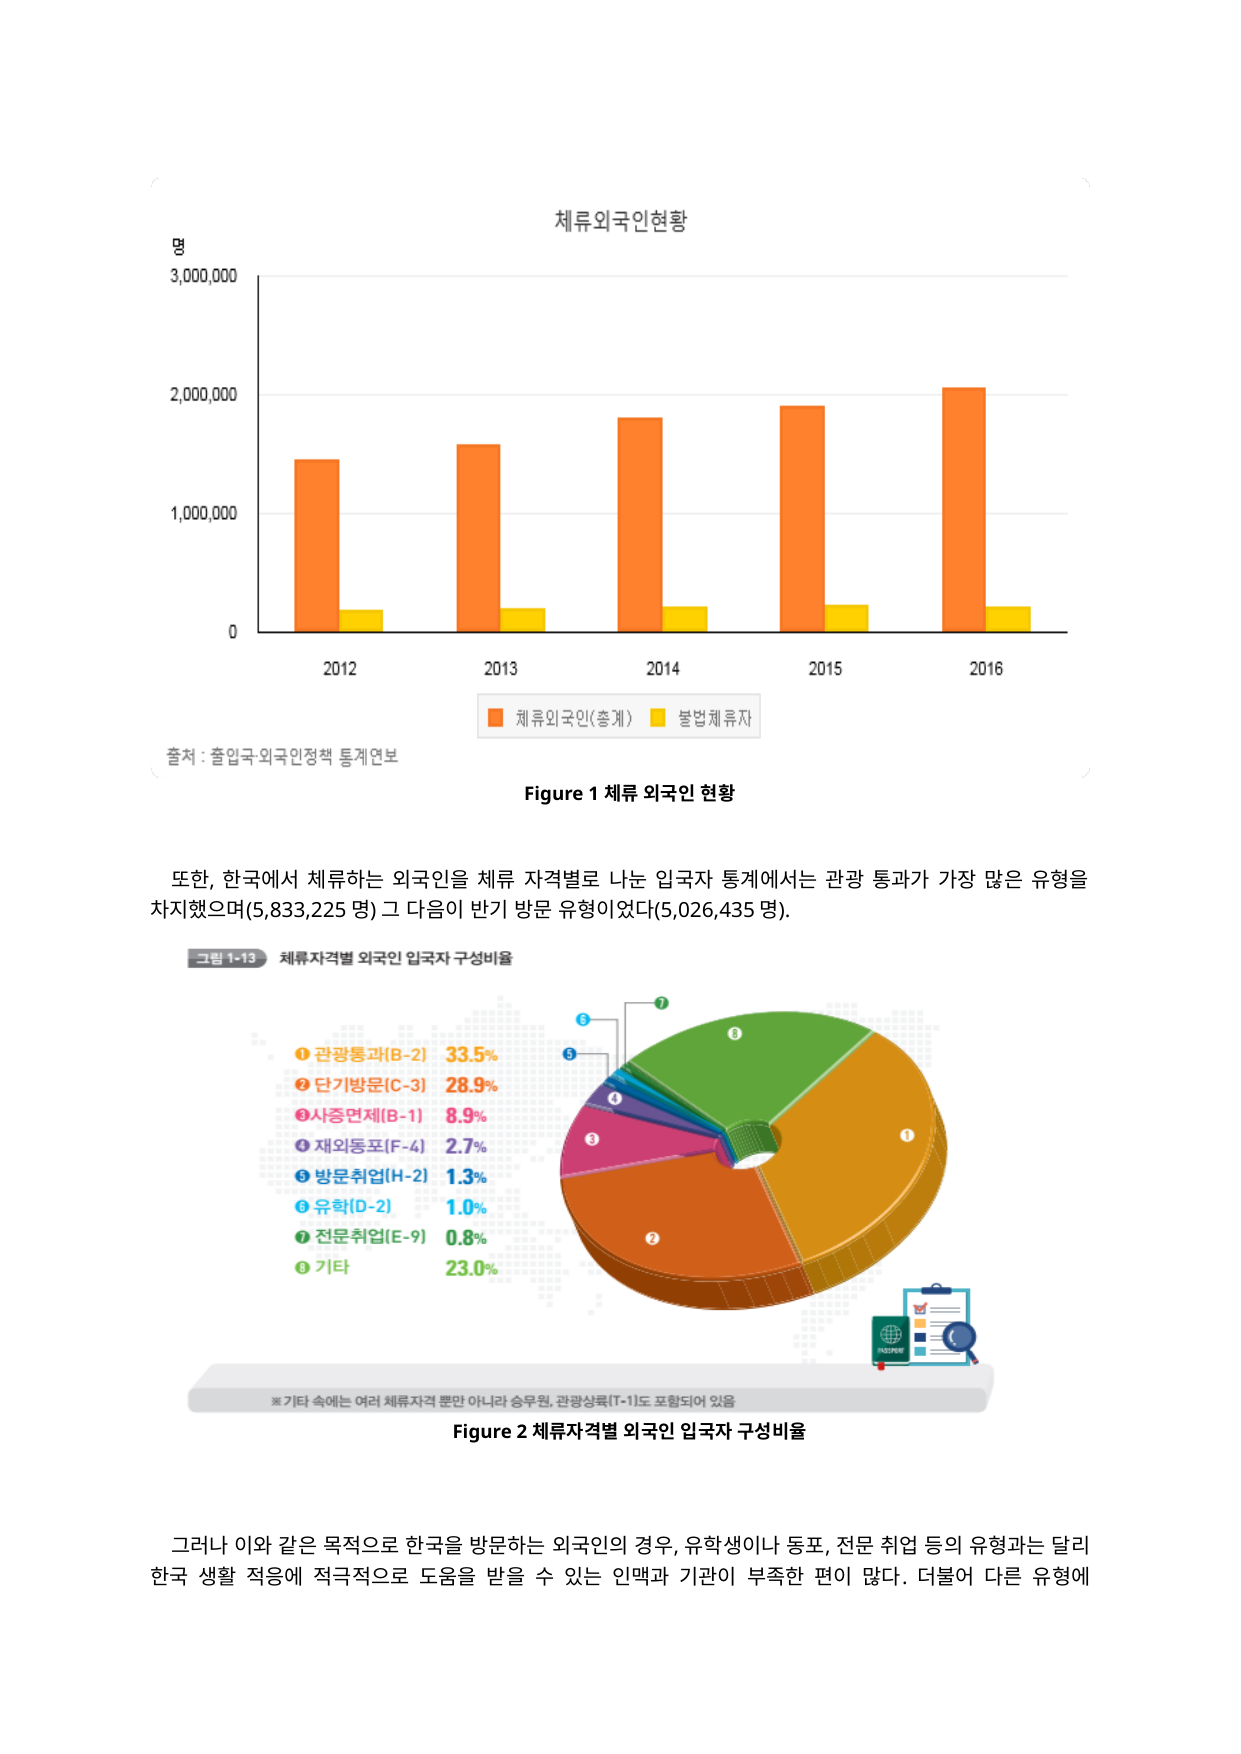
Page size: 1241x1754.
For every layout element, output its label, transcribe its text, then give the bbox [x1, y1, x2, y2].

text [150, 1530, 1090, 1590]
text Figure 2 체류자격별 외국인 입국자 구성비율 [150, 1417, 1090, 1444]
text 또한, 한국에서 체류하는 외국인을 체류 자격별로 나눈 입국자 통계에서는 관광 통과가 가장 많은 유형을 차지했으며(5,833,225명) 그 다음이 반기 방문 유형이었다(5,026,435명). [150, 863, 1090, 923]
text Figure 1 체류 외국인 현황 [150, 779, 1090, 806]
picture [150, 923, 1024, 1418]
picture [150, 177, 1091, 779]
